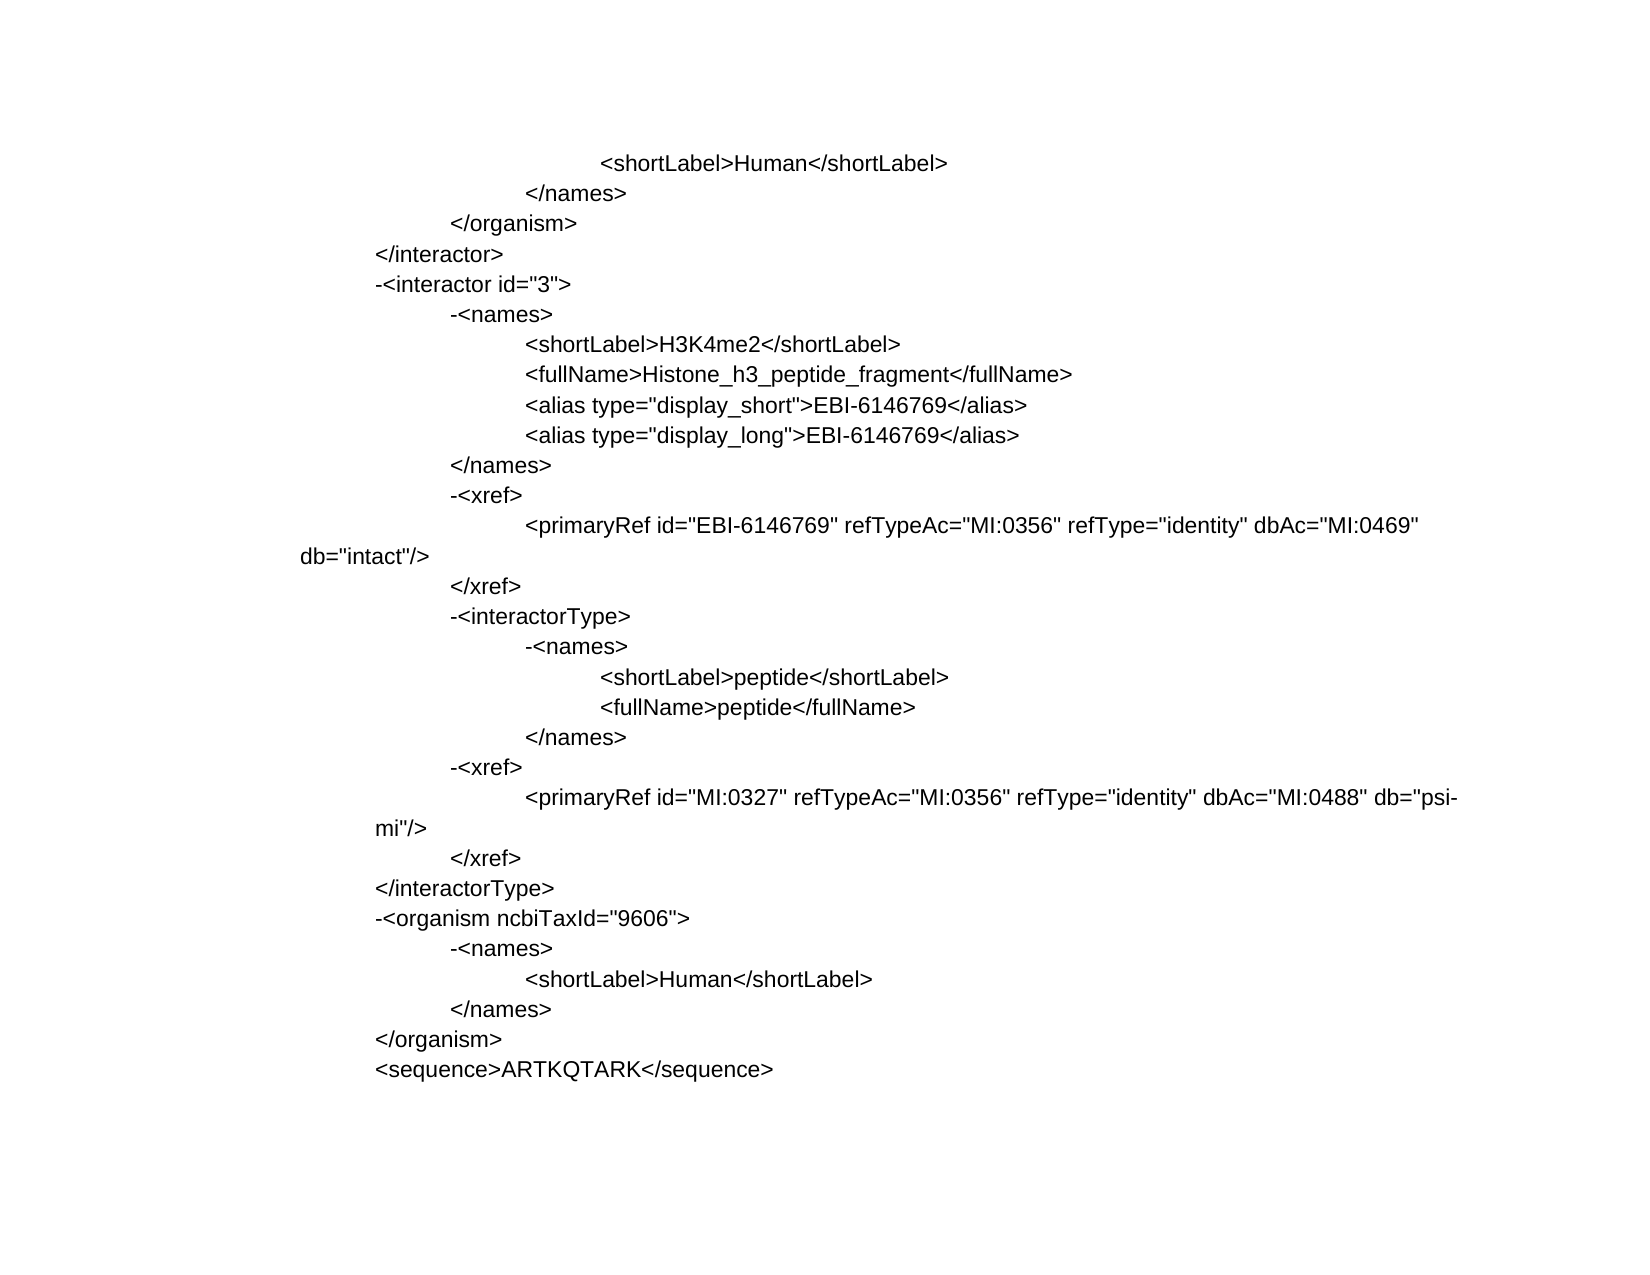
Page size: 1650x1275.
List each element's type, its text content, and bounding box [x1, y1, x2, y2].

text </interactor> -<interactor id="3"> -<names> <shortLabel>H3K4me2</shortLabel> <fullName>Histone_h3_peptide_fragment</fullName> <alias type="display_short">EBI-6146769</alias> <alias type="display_long">EBI-6146769</alias> </names> -<xref> <primaryRef id="EBI-6146769" refTypeAc="MI:0356" refType="identity" dbAc="MI:0469" db="intact"/> [300, 241, 1500, 569]
text </xref> -<interactorType> -<names> <shortLabel>peptide</shortLabel> <fullName>peptide</fullName> </names> -<xref> <primaryRef id="MI:0327" refTypeAc="MI:0356" refType="identity" dbAc="MI:0488" db="psi-mi"/> </xref> </interactorType> -<organism ncbiTaxId="9606"> -<names> <shortLabel>Human</shortLabel> </names> </organism> <sequence>ARTKQTARK</sequence> [375, 573, 1500, 1083]
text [450, 150, 1500, 237]
